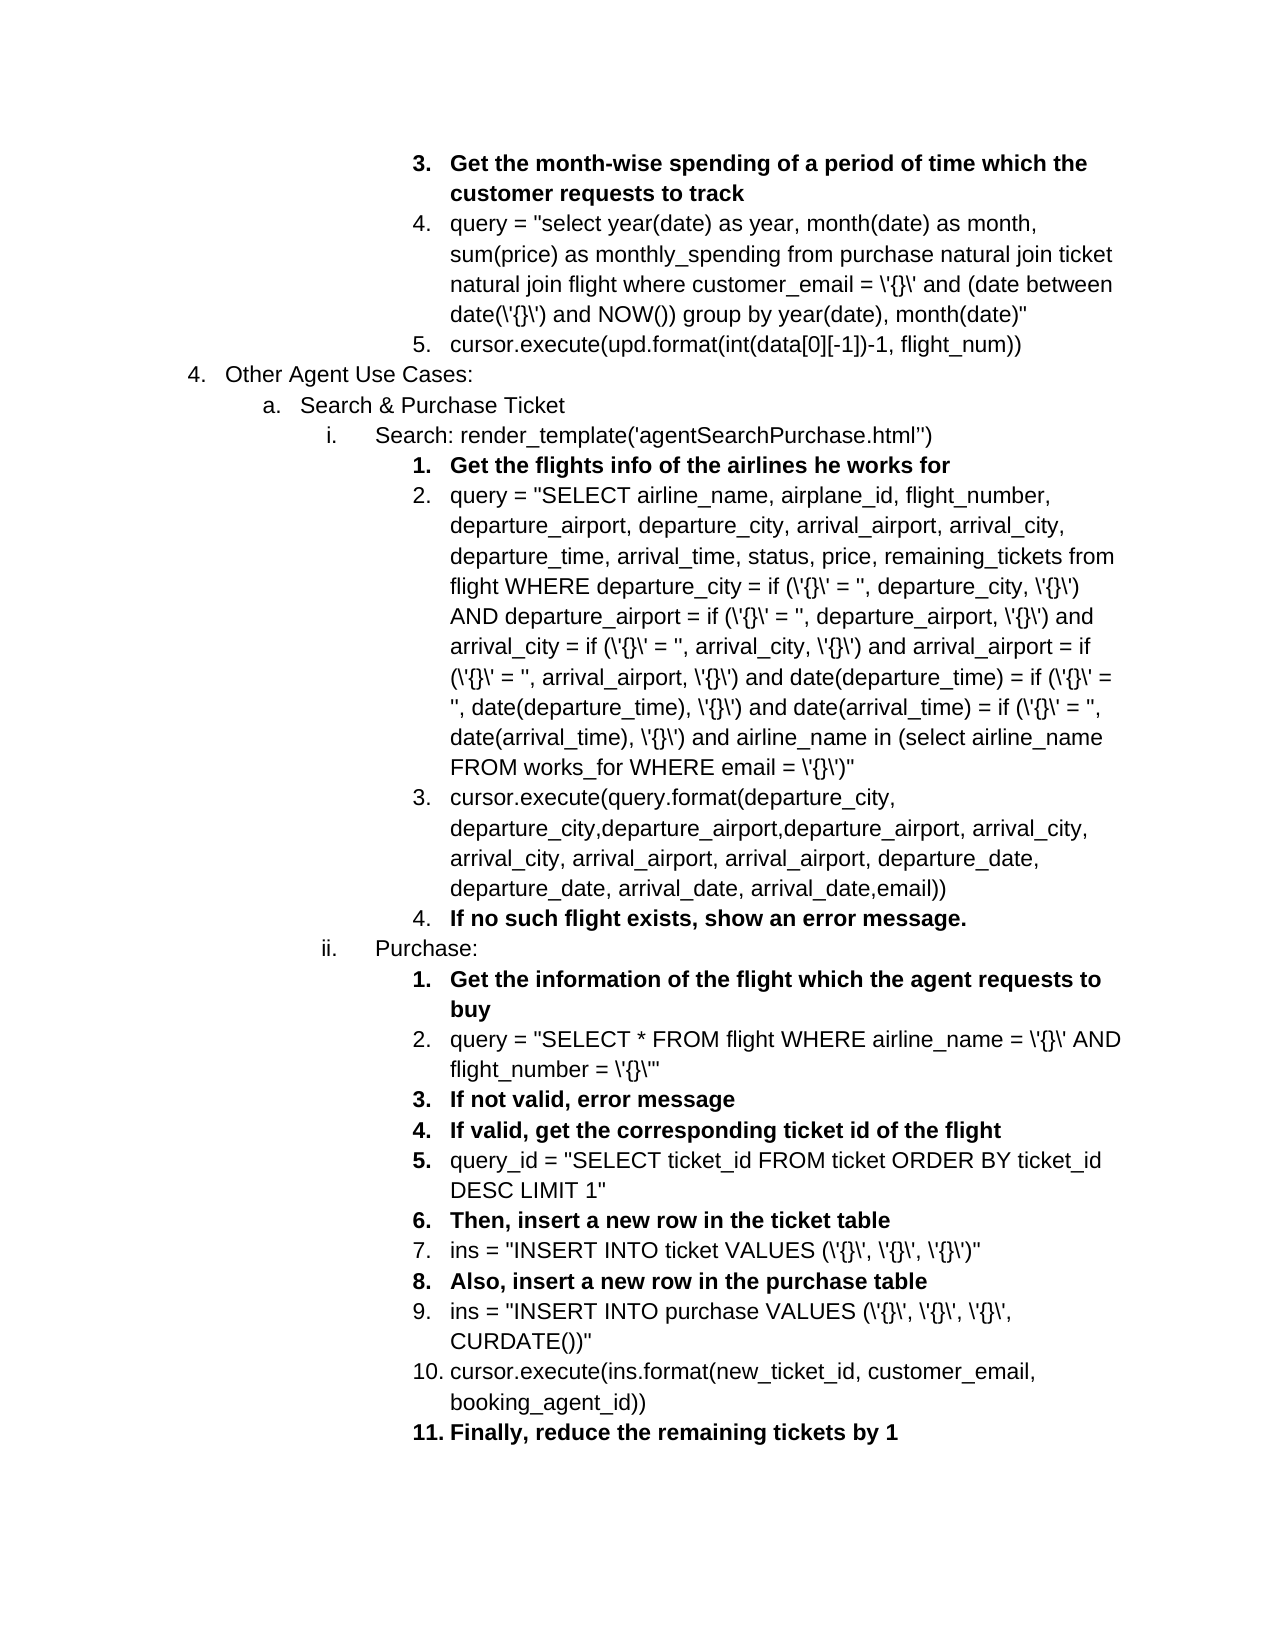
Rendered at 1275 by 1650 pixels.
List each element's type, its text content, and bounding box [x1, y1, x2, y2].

list query = "select year(date) as year, month(date) as month, sum(price) as monthly_spending from purchase natural join ticket natural join flight where customer_email = \'{}\' and (date between date(\'{}\') and NOW()) group by year(date), month(date)" [412, 210, 1125, 327]
list query_id = "SELECT ticket_id FROM ticket ORDER BY ticket_id DESC LIMIT 1" [412, 1147, 1125, 1203]
list If valid, get the corresponding ticket id of the flight [412, 1117, 1125, 1143]
list Get the flights info of the airlines he works for [412, 452, 1125, 478]
list Also, insert a new row in the purchase table [412, 1268, 1125, 1294]
list Other Agent Use Cases: [187, 361, 1125, 388]
list If not valid, error message [412, 1086, 1125, 1113]
list cursor.execute(ins.format(new_ticket_id, customer_email, booking_agent_id)) [412, 1358, 1125, 1415]
list If no such flight exists, show an error message. [412, 905, 1125, 932]
list Then, insert a new row in the ticket table [412, 1207, 1125, 1234]
list Search: render_template('agentSearchPurchase.html’') [337, 422, 1125, 448]
list cursor.execute(query.format(departure_city, departure_city,departure_airport,departure_airport, arrival_city, arrival_city, arrival_airport, arrival_airport, departure_date, departure_date, arrival_date, arrival_date,email)) [412, 784, 1125, 901]
list Finally, reduce the remaining tickets by 1 [412, 1419, 1125, 1445]
list ins = "INSERT INTO purchase VALUES (\'{}\', \'{}\', \'{}\', CURDATE())" [412, 1298, 1125, 1354]
list cursor.execute(upd.format(int(data[0][-1])-1, flight_num)) [412, 331, 1125, 358]
list query = "SELECT * FROM flight WHERE airline_name = \'{}\' AND flight_number = \'{}\'" [412, 1026, 1125, 1083]
list Get the information of the flight which the agent requests to buy [412, 966, 1125, 1022]
list ins = "INSERT INTO ticket VALUES (\'{}\', \'{}\', \'{}\')" [412, 1237, 1125, 1264]
list Search & Purchase Ticket [262, 392, 1125, 418]
list Get the month-wise spending of a period of time which the customer requests to track [412, 150, 1125, 207]
list query = "SELECT airline_name, airplane_id, flight_number, departure_airport, departure_city, arrival_airport, arrival_city, departure_time, arrival_time, status, price, remaining_tickets from flight WHERE departure_city = if (\'{}\' = '', departure_city, \'{}\') AND departure_airport = if (\'{}\' = '', departure_airport, \'{}\') and arrival_city = if (\'{}\' = '', arrival_city, \'{}\') and arrival_airport = if (\'{}\' = '', arrival_airport, \'{}\') and date(departure_time) = if (\'{}\' = '', date(departure_time), \'{}\') and date(arrival_time) = if (\'{}\' = '', date(arrival_time), \'{}\') and airline_name in (select airline_name FROM works_for WHERE email = \'{}\')" [412, 482, 1125, 781]
list Purchase: [337, 935, 1125, 962]
